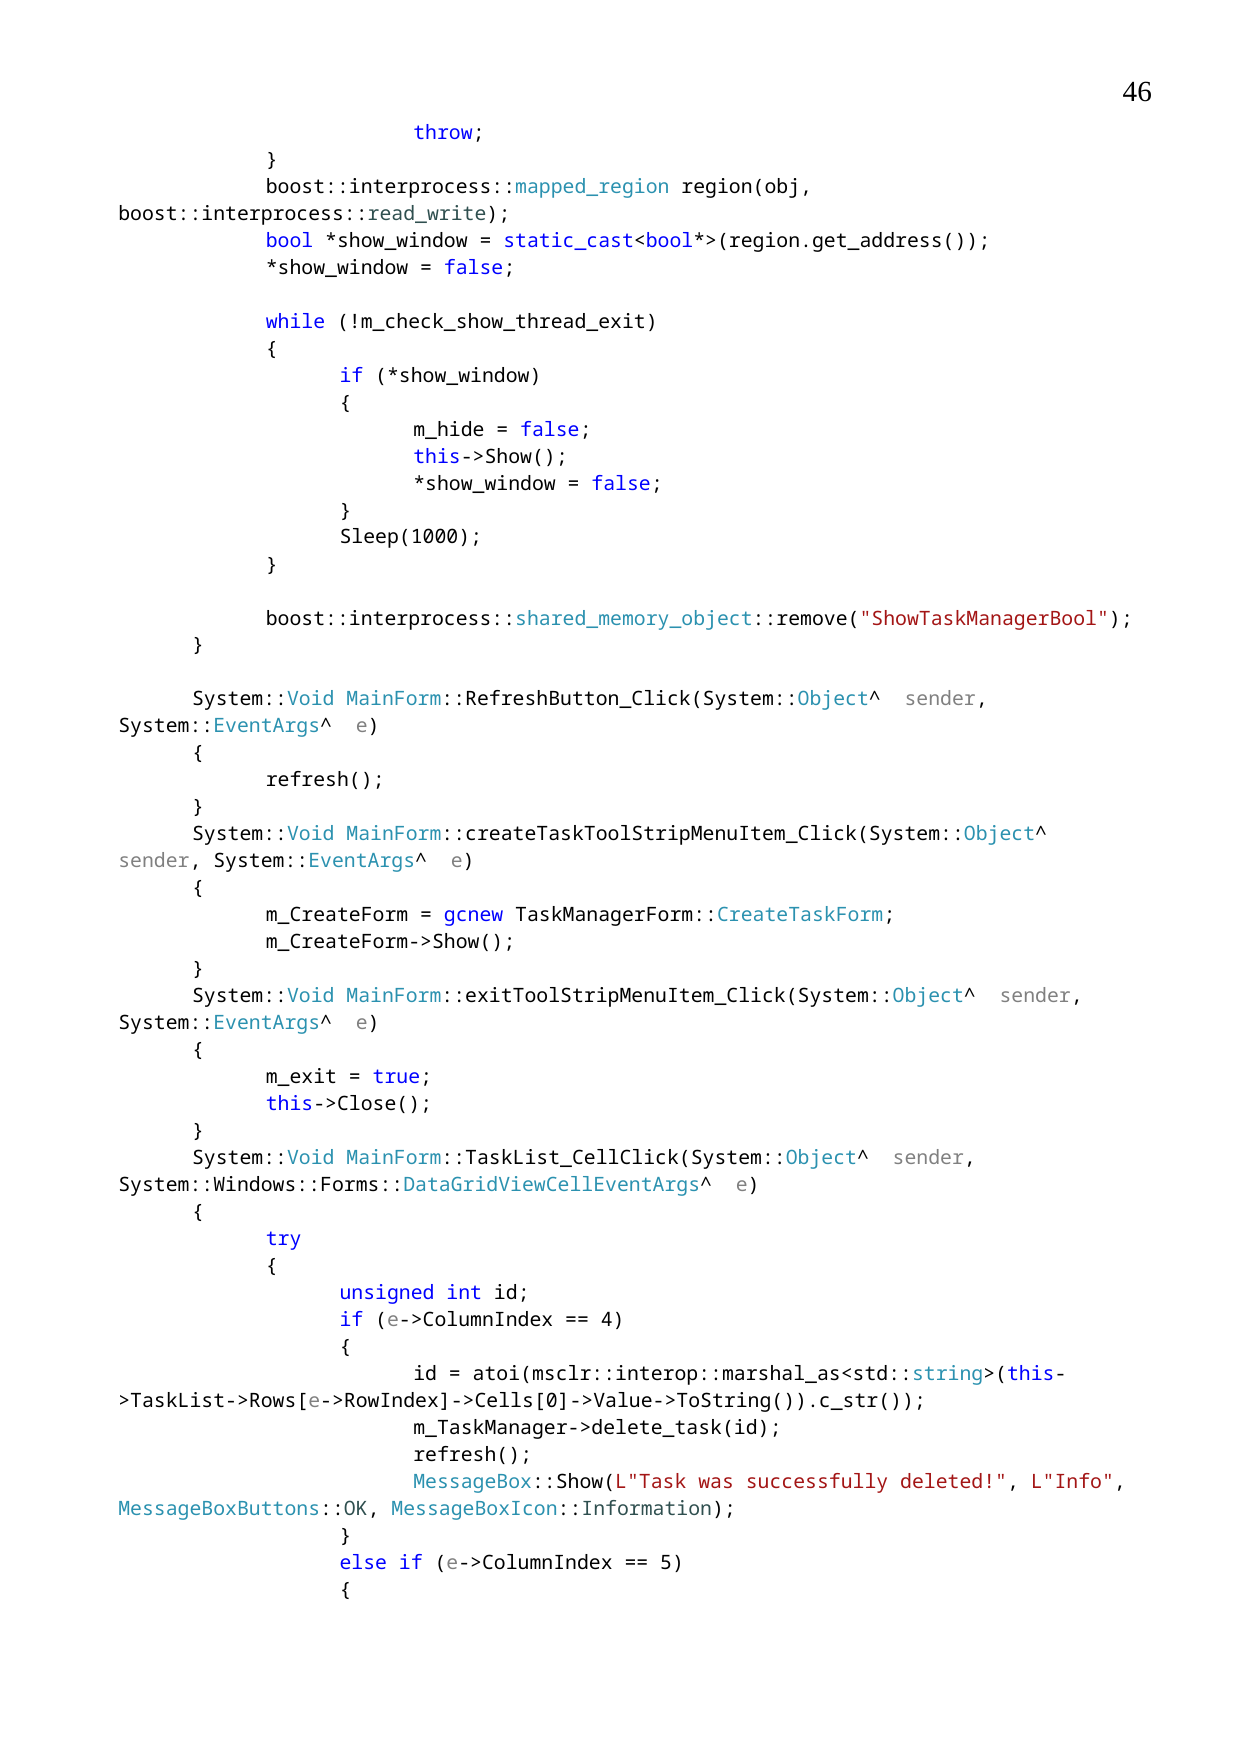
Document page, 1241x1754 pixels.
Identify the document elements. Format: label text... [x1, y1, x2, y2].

text unsigned int id; [118, 1278, 1152, 1305]
text refresh(); [118, 1440, 1152, 1467]
text this->Close(); [118, 1089, 1152, 1116]
text MessageBox::Show(L"Task was successfully deleted!", L"Info", MessageBoxButtons::OK, MessageBoxIcon::Information); [118, 1467, 1152, 1521]
text try [118, 1224, 1152, 1251]
text } [118, 793, 1152, 819]
text refresh(); [118, 766, 1152, 793]
text { [118, 334, 1152, 361]
text while (!m_check_show_thread_exit) [118, 307, 1152, 334]
text System::Void MainForm::TaskList_CellClick(System::Object^ sender, System::Windows::Forms::DataGridViewCellEventArgs^ e) [118, 1143, 1152, 1197]
text } [118, 631, 1152, 658]
text System::Void MainForm::RefreshButton_Click(System::Object^ sender, System::EventArgs^ e) [118, 685, 1152, 739]
text m_hide = false; [118, 415, 1152, 442]
text else if (e->ColumnIndex == 5) [118, 1548, 1152, 1575]
text Sleep(1000); [118, 523, 1152, 550]
text if (e->ColumnIndex == 4) [118, 1305, 1152, 1332]
text if (*show_window) [118, 361, 1152, 388]
text m_TaskManager->delete_task(id); [118, 1413, 1152, 1440]
text } [118, 1521, 1152, 1548]
text } [118, 496, 1152, 523]
text { [118, 739, 1152, 766]
text } [118, 145, 1152, 172]
text m_exit = true; [118, 1062, 1152, 1089]
text *show_window = false; [118, 253, 1152, 280]
text throw; [118, 118, 1152, 145]
text id = atoi(msclr::interop::marshal_as<std::string>(this->TaskList->Rows[e->RowIndex]->Cells[0]->Value->ToString()).c_str()); [118, 1359, 1152, 1413]
text { [118, 388, 1152, 415]
text System::Void MainForm::exitToolStripMenuItem_Click(System::Object^ sender, System::EventArgs^ e) [118, 981, 1152, 1035]
text this->Show(); [118, 442, 1152, 469]
text { [118, 873, 1152, 901]
text m_CreateForm->Show(); [118, 927, 1152, 954]
text { [118, 1332, 1152, 1359]
text } [118, 954, 1152, 981]
text } [118, 1116, 1152, 1143]
text System::Void MainForm::createTaskToolStripMenuItem_Click(System::Object^ sender, System::EventArgs^ e) [118, 819, 1152, 873]
text boost::interprocess::shared_memory_object::remove("ShowTaskManagerBool"); [118, 604, 1152, 631]
text boost::interprocess::mapped_region region(obj, boost::interprocess::read_write); [118, 172, 1152, 226]
text m_CreateForm = gcnew TaskManagerForm::CreateTaskForm; [118, 901, 1152, 927]
text *show_window = false; [118, 469, 1152, 496]
text { [118, 1251, 1152, 1278]
text { [118, 1035, 1152, 1062]
text bool *show_window = static_cast<bool*>(region.get_address()); [118, 226, 1152, 253]
text { [118, 1197, 1152, 1224]
text } [118, 550, 1152, 577]
text { [118, 1575, 1152, 1602]
